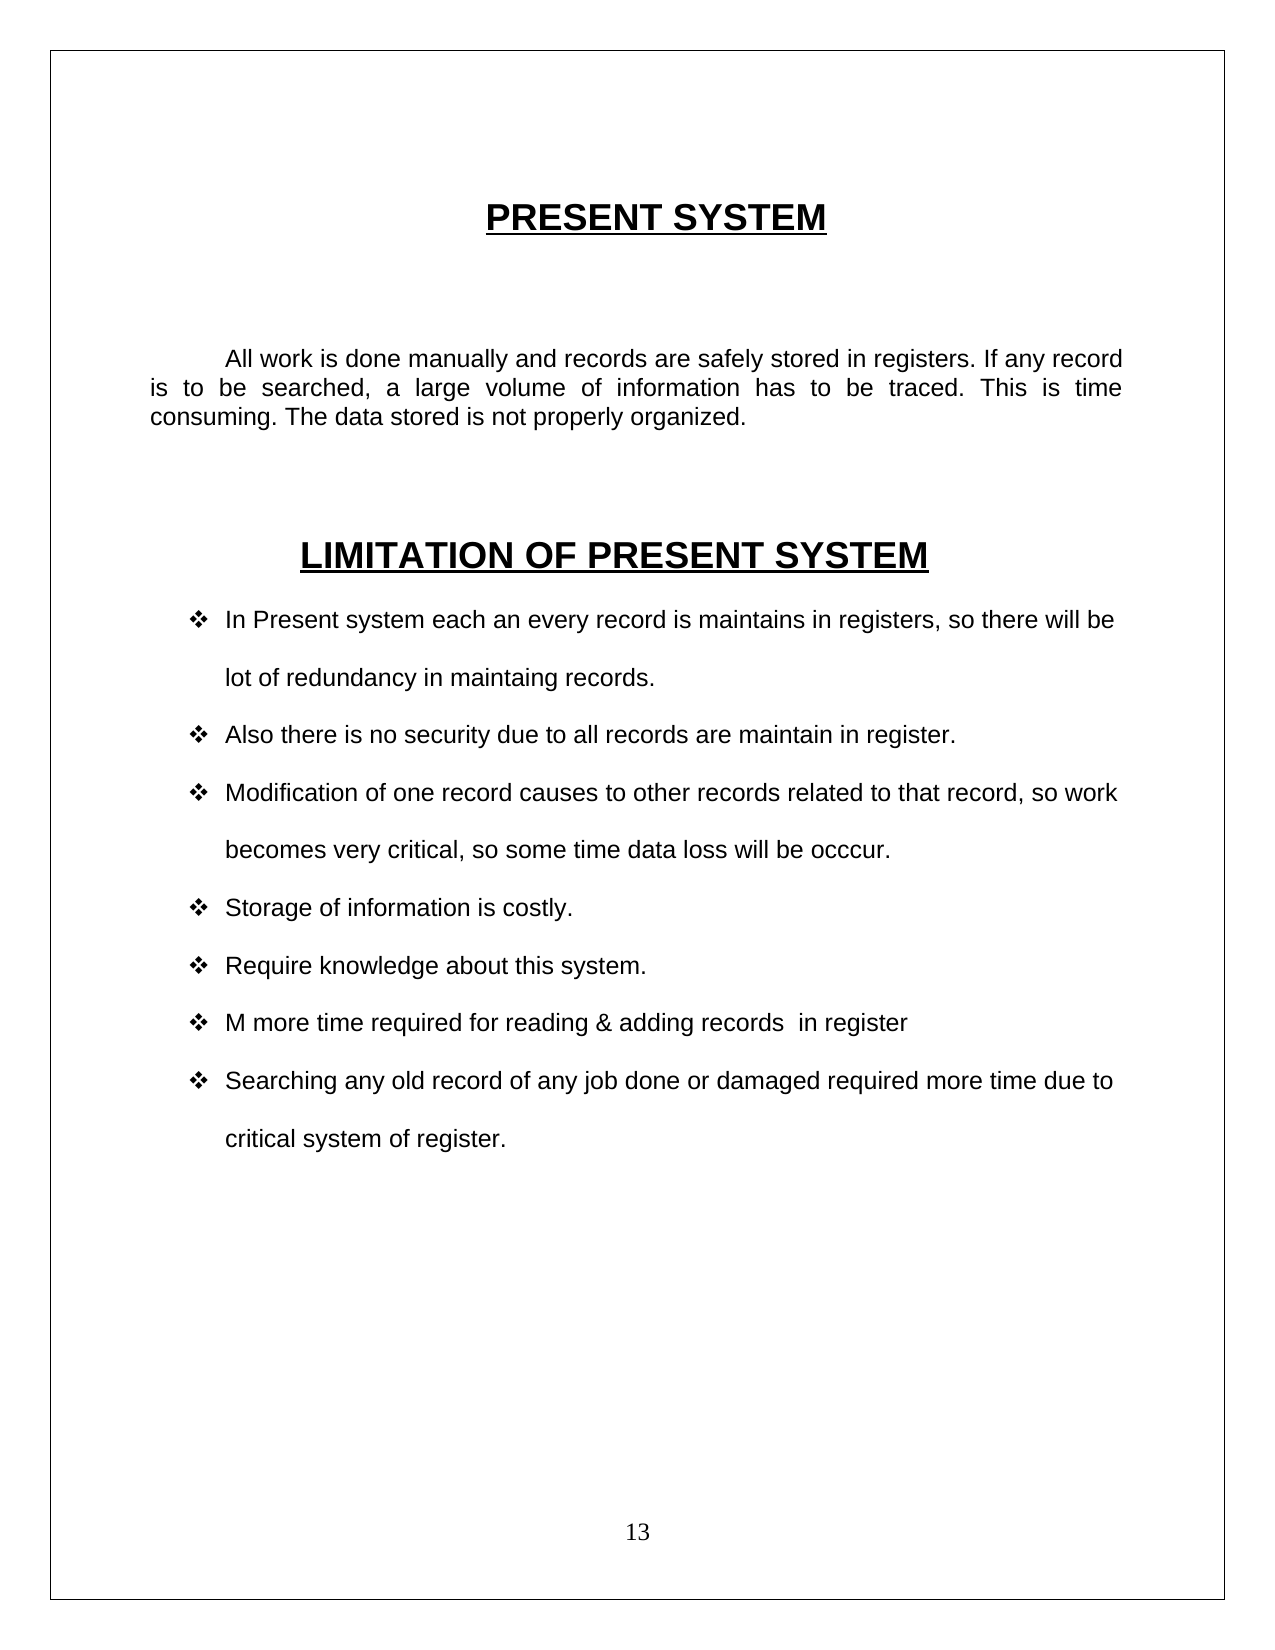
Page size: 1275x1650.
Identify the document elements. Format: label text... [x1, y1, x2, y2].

text All work is done manually and records are safely stored in registers. If any record is to be searched, a large volume of information has to be traced. This is time consuming. The data stored is not properly organized. [150, 344, 1125, 430]
text PRESENT SYSTEM [187, 195, 1125, 238]
list Require knowledge about this system. [187, 951, 1125, 979]
list Modification of one record causes to other records related to that record, so work becomes very critical, so some time data loss will be occcur. [187, 778, 1125, 864]
list Searching any old record of any job done or damaged required more time due to critical system of register. [187, 1066, 1125, 1152]
text LIMITATION OF PRESENT SYSTEM [300, 533, 1125, 576]
list Also there is no security due to all records are maintain in register. [187, 720, 1125, 749]
list Storage of information is costly. [187, 893, 1125, 922]
list In Present system each an every record is maintains in registers, so there will be lot of redundancy in maintaing records. [187, 605, 1125, 691]
list M more time required for reading & adding records in register [187, 1008, 1125, 1037]
